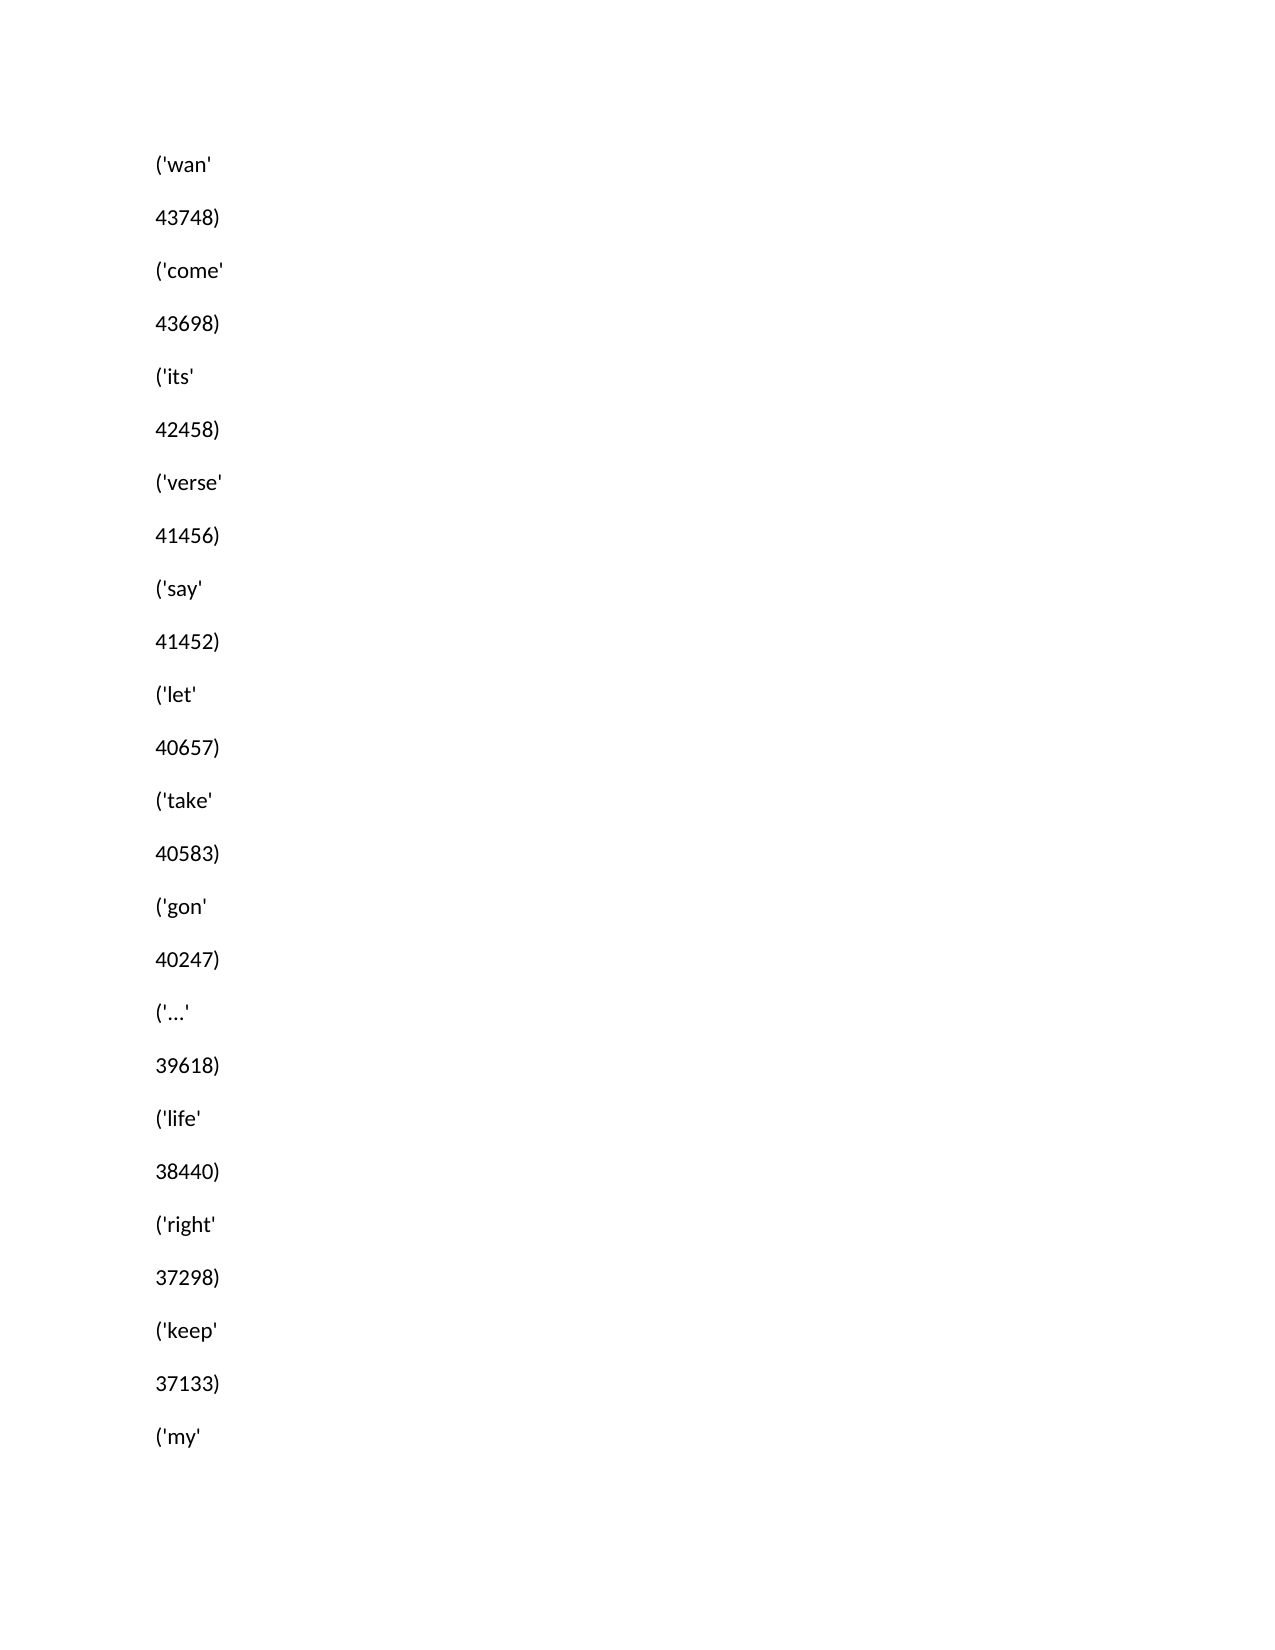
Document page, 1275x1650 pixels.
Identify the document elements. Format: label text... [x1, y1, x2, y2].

text ('keep' [150, 1316, 1125, 1344]
text 41456) [150, 521, 1125, 549]
text ('gon' [150, 892, 1125, 920]
text ('come' [150, 256, 1125, 284]
text 37133) [150, 1369, 1125, 1397]
text ('its' [150, 362, 1125, 390]
text ('...' [150, 998, 1125, 1026]
text 40247) [150, 945, 1125, 973]
text ('take' [150, 786, 1125, 814]
text 43748) [150, 203, 1125, 231]
text ('say' [150, 574, 1125, 602]
text ('life' [150, 1104, 1125, 1132]
text 41452) [150, 627, 1125, 655]
text 40657) [150, 733, 1125, 761]
text 39618) [150, 1051, 1125, 1079]
text ('verse' [150, 468, 1125, 496]
text 40583) [150, 839, 1125, 867]
text 38440) [150, 1157, 1125, 1185]
text ('let' [150, 680, 1125, 708]
text ('right' [150, 1210, 1125, 1238]
text ('my' [150, 1422, 1125, 1451]
text 37298) [150, 1263, 1125, 1291]
text 42458) [150, 415, 1125, 443]
text ('wan' [150, 150, 1125, 178]
text 43698) [150, 309, 1125, 337]
